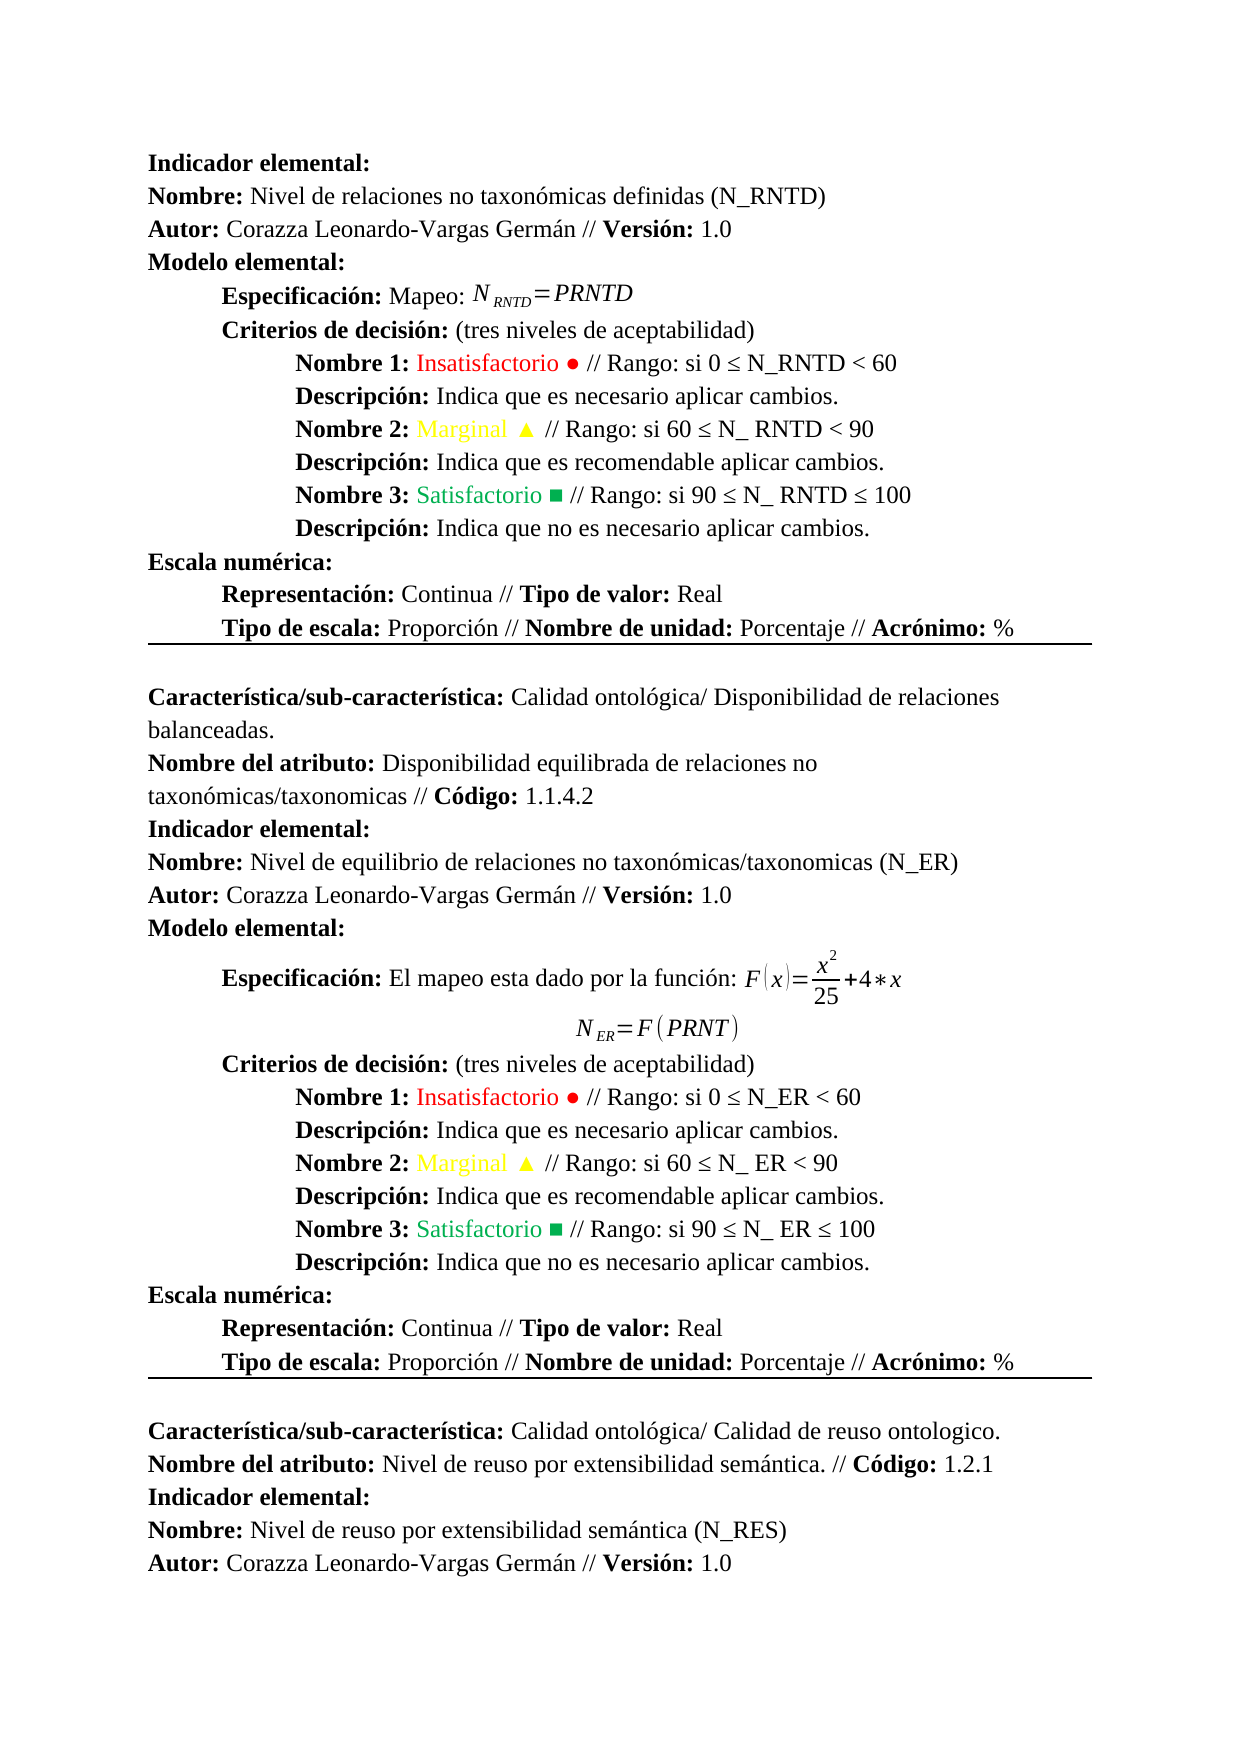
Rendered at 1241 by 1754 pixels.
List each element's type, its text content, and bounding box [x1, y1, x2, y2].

text Tipo de escala: Proporción // Nombre de unidad: Porcentaje // Acrónimo: % [148, 613, 1092, 643]
text Escala numérica: [148, 547, 1092, 575]
text Característica/sub-característica: Calidad ontológica/ Disponibilidad de relaciones balanceadas. [148, 682, 1092, 744]
text Modelo elemental: [148, 247, 1092, 276]
text Nombre: Nivel de relaciones no taxonómicas definidas (N_RNTD) [148, 181, 1092, 209]
text Descripción: Indica que es recomendable aplicar cambios. [221, 447, 1092, 476]
text Descripción: Indica que es necesario aplicar cambios. [221, 1115, 1092, 1144]
text Autor: Corazza Leonardo-Vargas Germán // Versión: 1.0 [148, 214, 1092, 242]
text Especificación: Mapeo: [148, 280, 1092, 311]
text Indicador elemental: [148, 148, 1092, 176]
text Descripción: Indica que es necesario aplicar cambios. [221, 381, 1092, 410]
text Nombre del atributo: Disponibilidad equilibrada de relaciones no taxonómicas/taxonomicas // Código: 1.1.4.2 [148, 748, 1092, 810]
text Modelo elemental: [148, 913, 1092, 942]
text Especificación: El mapeo esta dado por la función: [148, 946, 1092, 1009]
text Descripción: Indica que es recomendable aplicar cambios. [221, 1181, 1092, 1210]
text Autor: Corazza Leonardo-Vargas Germán // Versión: 1.0 [148, 1548, 1092, 1577]
text Nombre 1: Insatisfactorio ● // Rango: si 0 ≤ N_ER < 60 [221, 1082, 1092, 1111]
text Criterios de decisión: (tres niveles de aceptabilidad) [148, 1049, 1092, 1078]
text Descripción: Indica que no es necesario aplicar cambios. [221, 1247, 1092, 1276]
text Representación: Continua // Tipo de valor: Real [221, 1313, 1092, 1342]
text Escala numérica: [148, 1281, 1092, 1309]
text Nombre del atributo: Nivel de reuso por extensibilidad semántica. // Código: 1.2.1 [148, 1449, 1092, 1478]
text Descripción: Indica que no es necesario aplicar cambios. [221, 513, 1092, 542]
text Nombre 1: Insatisfactorio ● // Rango: si 0 ≤ N_RNTD < 60 [221, 348, 1092, 377]
text Indicador elemental: [148, 1482, 1092, 1511]
text Nombre 2: Marginal ▲ // Rango: si 60 ≤ N_ ER < 90 [221, 1148, 1092, 1177]
text Representación: Continua // Tipo de valor: Real [221, 579, 1092, 608]
text Nombre: Nivel de reuso por extensibilidad semántica (N_RES) [148, 1515, 1092, 1544]
text Nombre: Nivel de equilibrio de relaciones no taxonómicas/taxonomicas (N_ER) [148, 847, 1092, 876]
text Tipo de escala: Proporción // Nombre de unidad: Porcentaje // Acrónimo: % [148, 1347, 1092, 1377]
text Nombre 3: Satisfactorio ■ // Rango: si 90 ≤ N_ RNTD ≤ 100 [221, 481, 1092, 509]
text Nombre 2: Marginal ▲ // Rango: si 60 ≤ N_ RNTD < 90 [221, 414, 1092, 443]
text Característica/sub-característica: Calidad ontológica/ Calidad de reuso ontologico. [148, 1416, 1092, 1445]
text Indicador elemental: [148, 814, 1092, 843]
text Autor: Corazza Leonardo-Vargas Germán // Versión: 1.0 [148, 880, 1092, 909]
text Criterios de decisión: (tres niveles de aceptabilidad) [148, 315, 1092, 344]
text Nombre 3: Satisfactorio ■ // Rango: si 90 ≤ N_ ER ≤ 100 [221, 1214, 1092, 1243]
